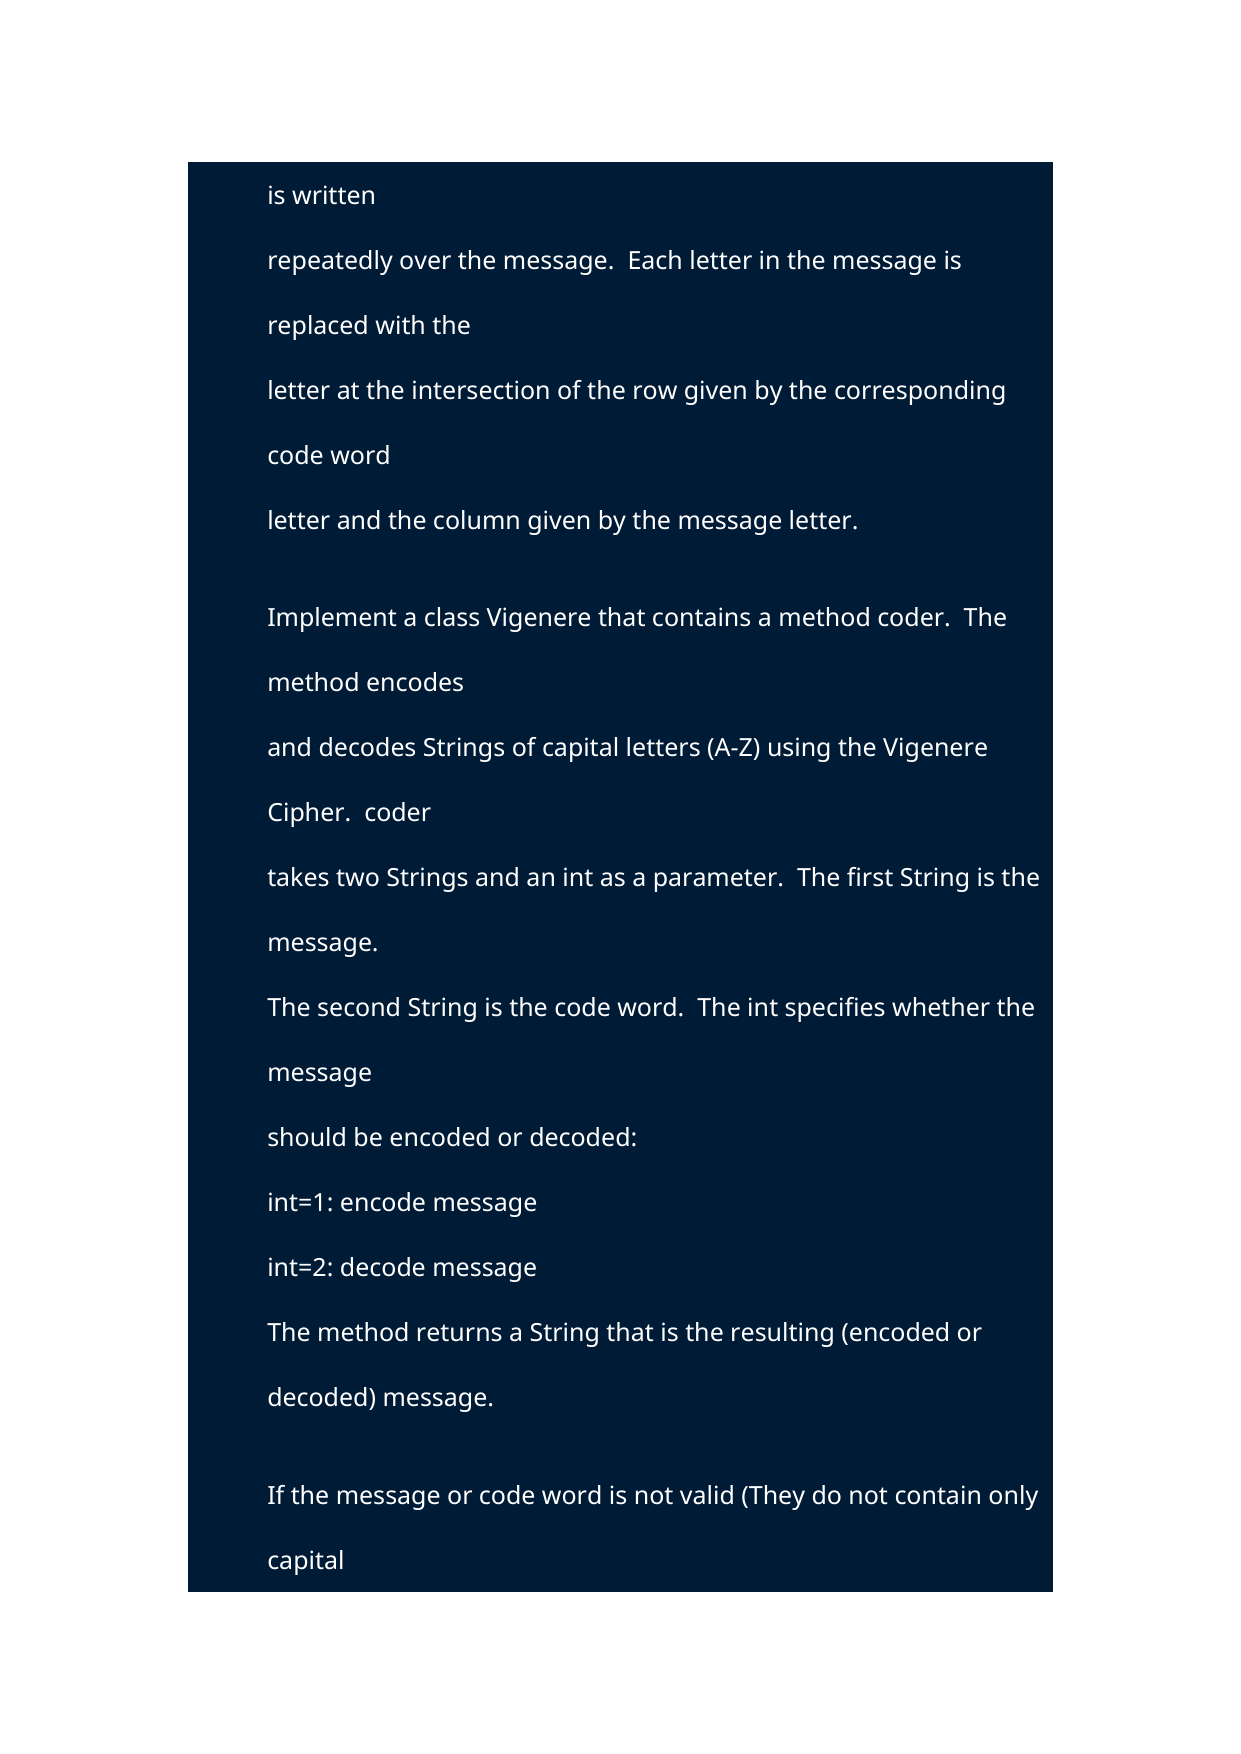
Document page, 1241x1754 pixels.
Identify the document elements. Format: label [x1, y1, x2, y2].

table_cell [188, 162, 1049, 1592]
